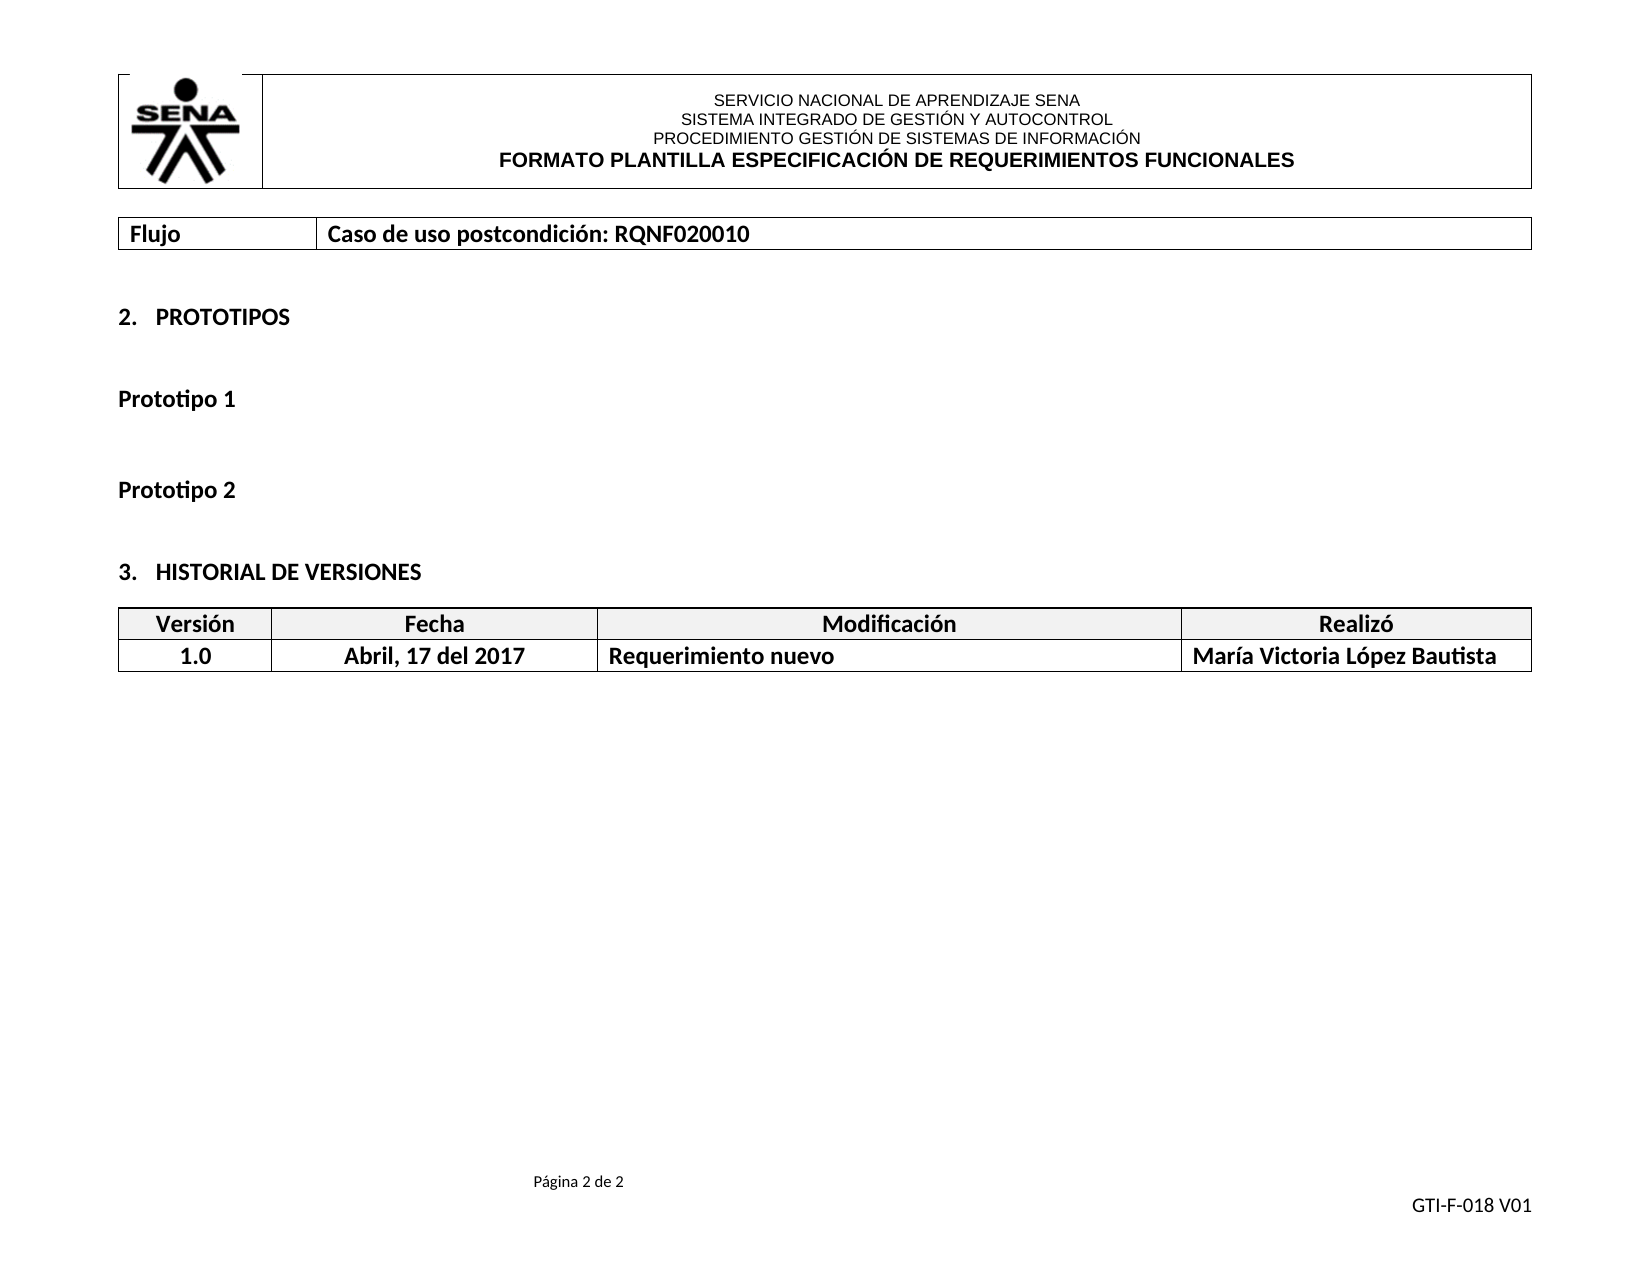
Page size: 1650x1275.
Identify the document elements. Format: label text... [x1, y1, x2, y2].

table_cell Caso de uso precondición: RQNF02008 Caso de uso postcondición: RQNF020010 [317, 218, 1531, 248]
table_header Fecha [272, 609, 597, 639]
list PROTOTIPOS [118, 301, 1532, 331]
table_cell Requerimiento nuevo [598, 640, 1181, 671]
table_cell Casos de Uso del Flujo [119, 218, 316, 248]
table_header Versión [119, 609, 271, 639]
list HISTORIAL DE VERSIONES [118, 556, 1532, 587]
table_cell María Victoria López Bautista [1182, 640, 1531, 671]
table_header Modificación [598, 609, 1181, 639]
table_cell Abril, 17 del 2017 [272, 640, 597, 671]
table_cell 1.0 [119, 640, 271, 671]
picture [129, 74, 242, 188]
table_header Realizó [1182, 609, 1531, 639]
text Prototipo 1 [118, 383, 1532, 413]
text Prototipo 2 [118, 474, 1532, 505]
